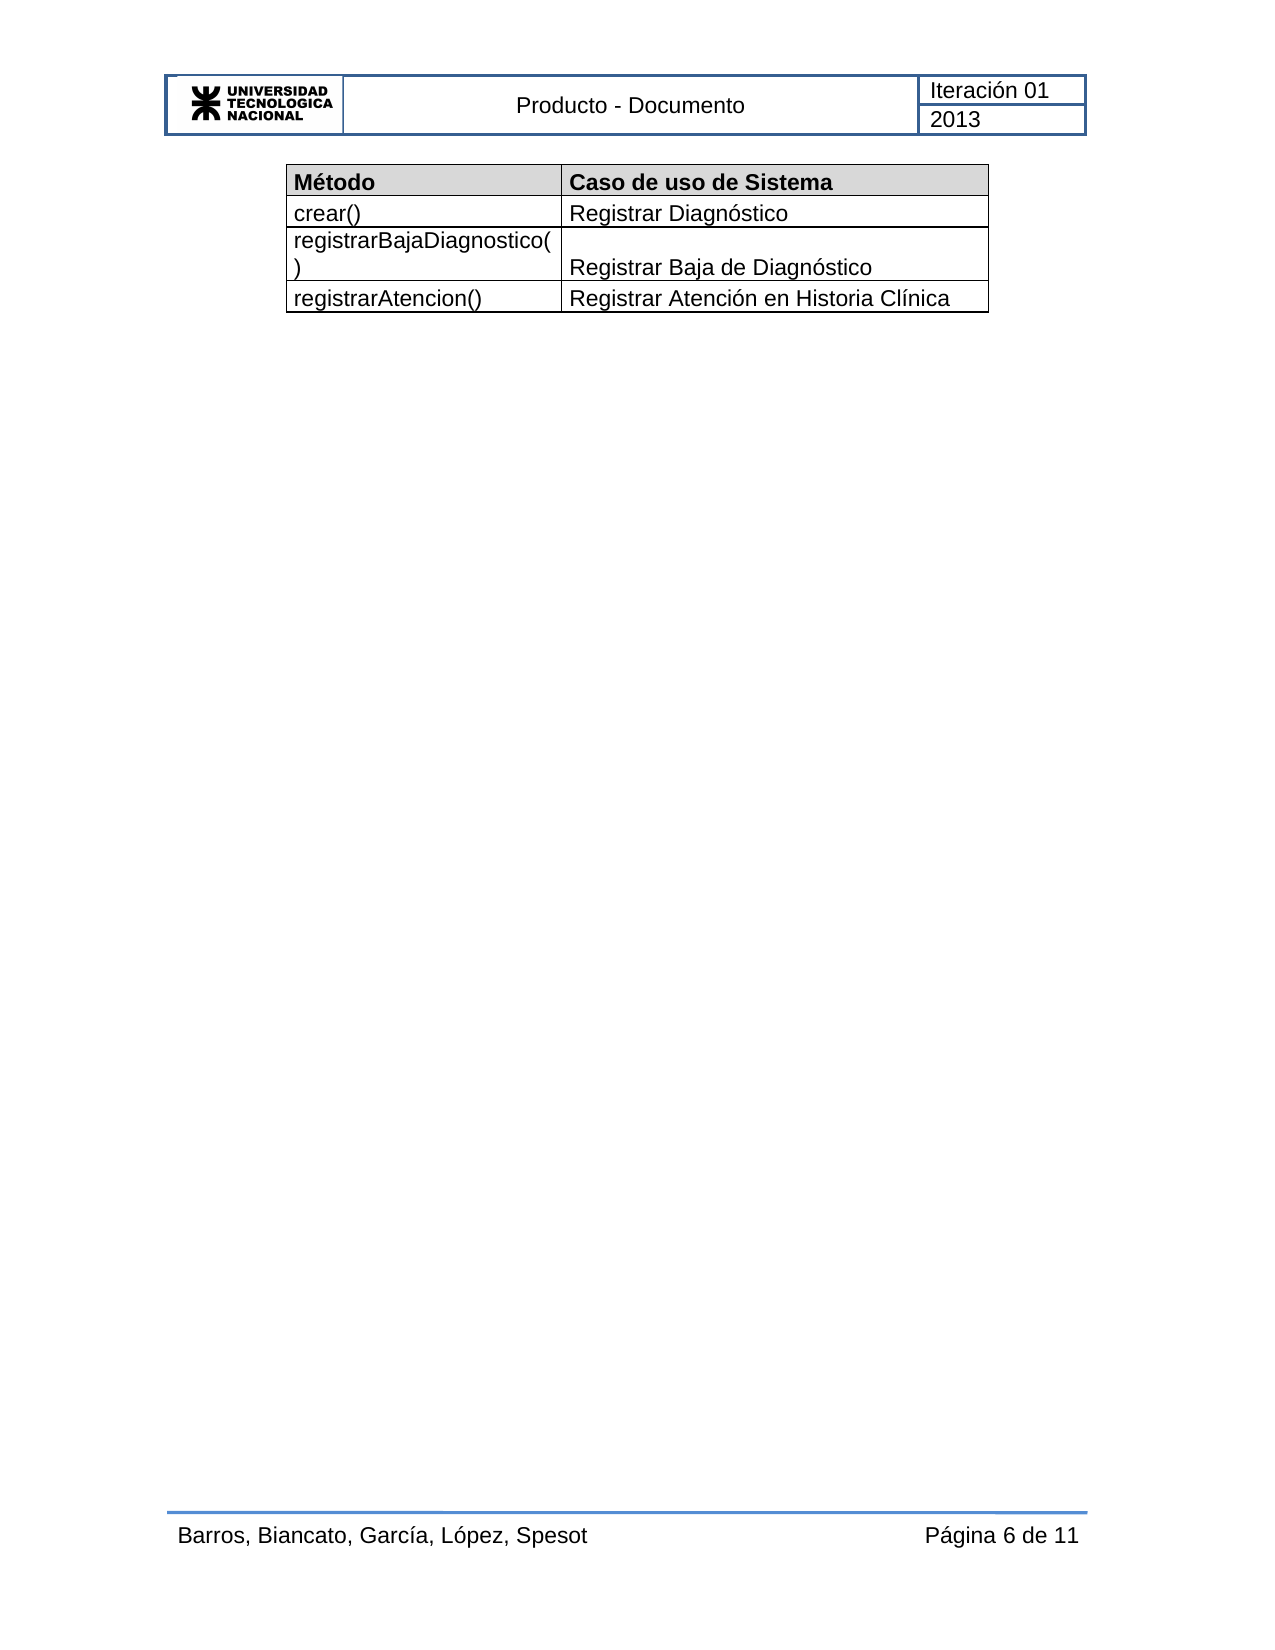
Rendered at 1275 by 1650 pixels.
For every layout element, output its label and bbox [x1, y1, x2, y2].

picture [177, 76, 343, 133]
